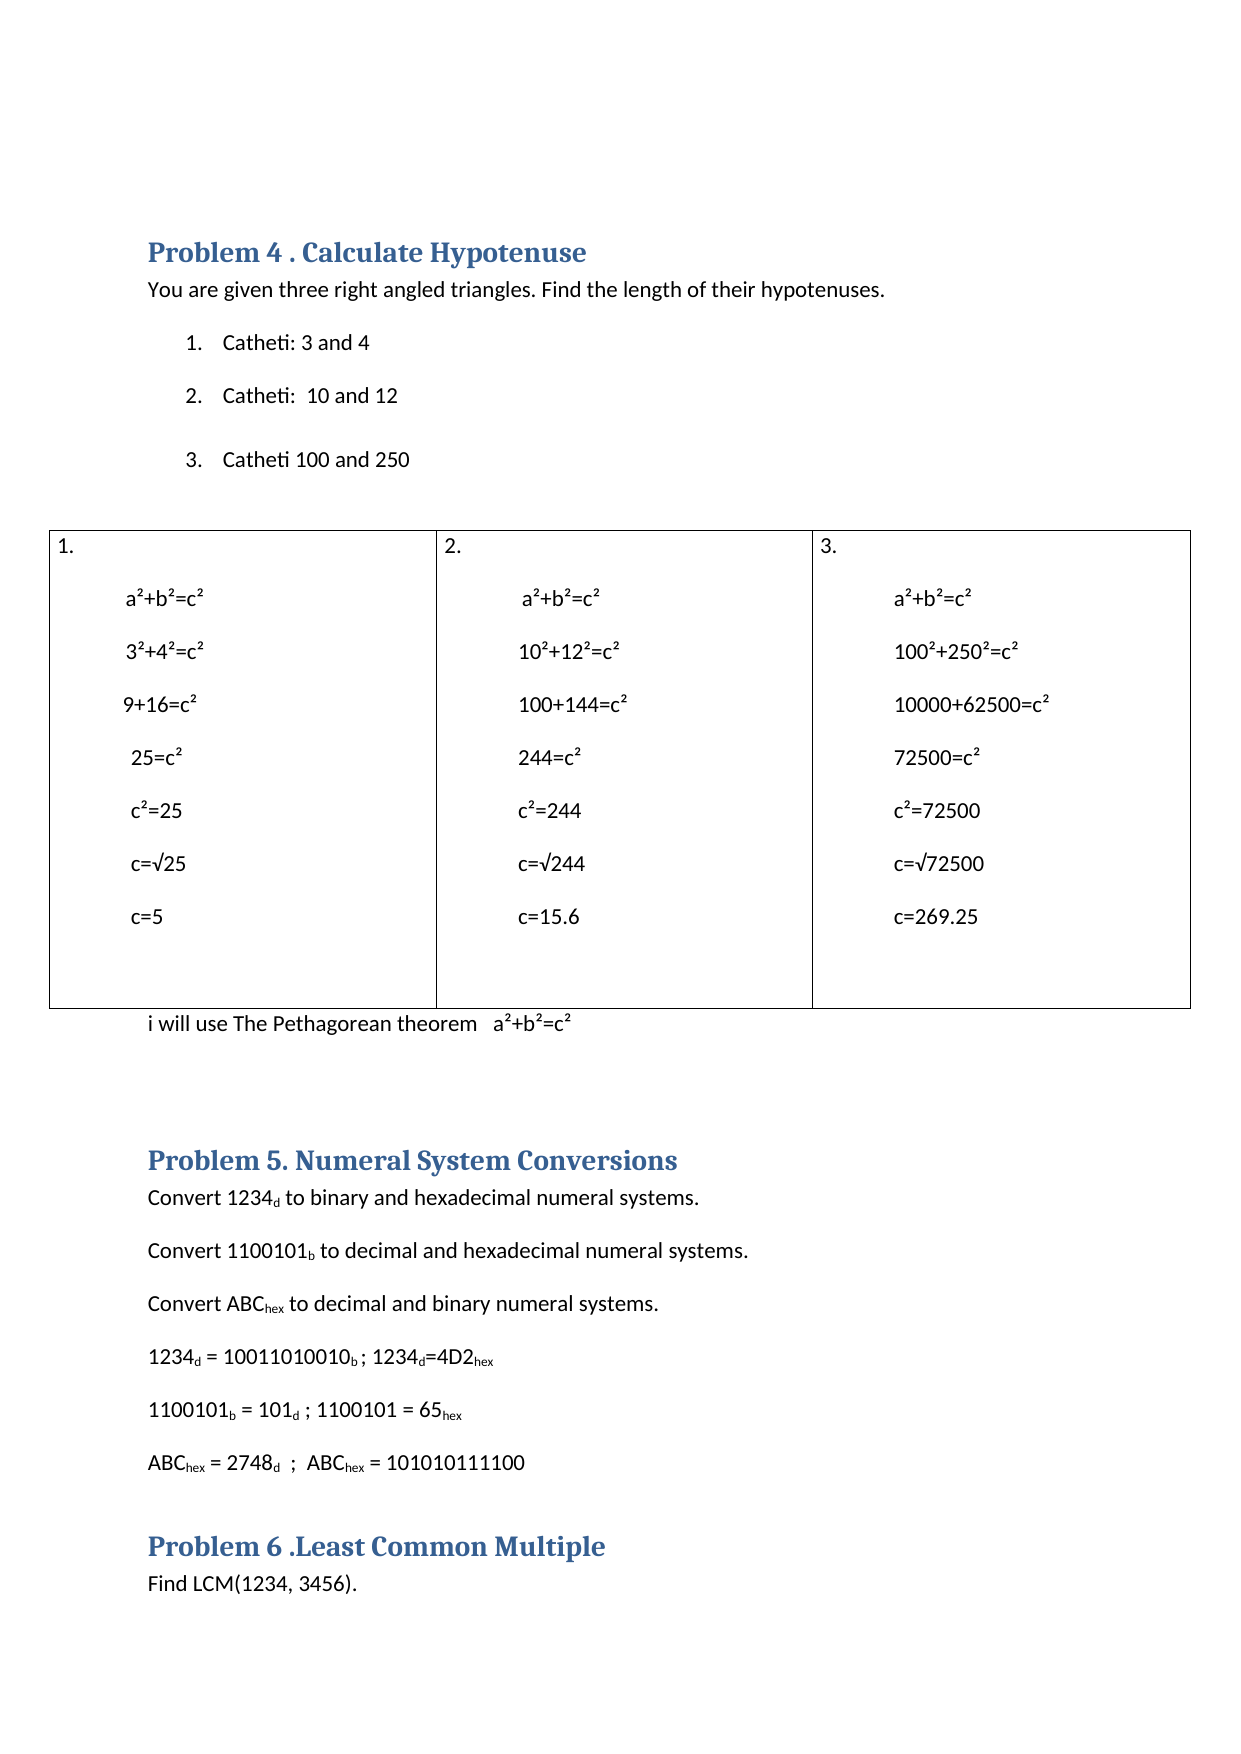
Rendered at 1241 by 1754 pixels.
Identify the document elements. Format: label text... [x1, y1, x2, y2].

list Catheti: 10 and 12 [185, 381, 1093, 409]
table_header 2. a²+b²=c² 10²+12²=c² 100+144=c² 244=c² c²=244 c=√244 c=15.6 [437, 531, 812, 1008]
text Convert 1100101b to decimal and hexadecimal numeral systems. [148, 1236, 1093, 1264]
text Convert 1234d to binary and hexadecimal numeral systems. [148, 1183, 1093, 1211]
text i will use The Pethagorean theorem a²+b²=c² [148, 1009, 1093, 1037]
text ABChex = 2748d ; ABChex = 101010111100 [148, 1448, 1093, 1476]
subtitle Problem 4 . Calculate Hypotenuse [148, 236, 1093, 270]
subtitle Problem 5. Numeral System Conversions [148, 1144, 1093, 1178]
text 1234d = 10011010010b ; 1234d=4D2hex [148, 1342, 1093, 1370]
text Find LCM(1234, 3456). [148, 1569, 1093, 1597]
text You are given three right angled triangles. Find the length of their hypotenuses. [148, 275, 1093, 303]
list Catheti: 3 and 4 [185, 328, 1093, 356]
table_header 1. a²+b²=c² 3²+4²=c² 9+16=c² 25=c² c²=25 c=√25 c=5 [50, 531, 436, 1008]
subtitle Problem 6 .Least Common Multiple [148, 1530, 1093, 1564]
list Catheti 100 and 250 [185, 445, 1093, 473]
table_header 3. a²+b²=c² 100²+250²=c² 10000+62500=c² 72500=c² c²=72500 c=√72500 c=269.25 [813, 531, 1190, 1008]
text 1100101b = 101d ; 1100101 = 65hex [148, 1395, 1093, 1423]
text Convert ABChex to decimal and binary numeral systems. [148, 1289, 1093, 1317]
